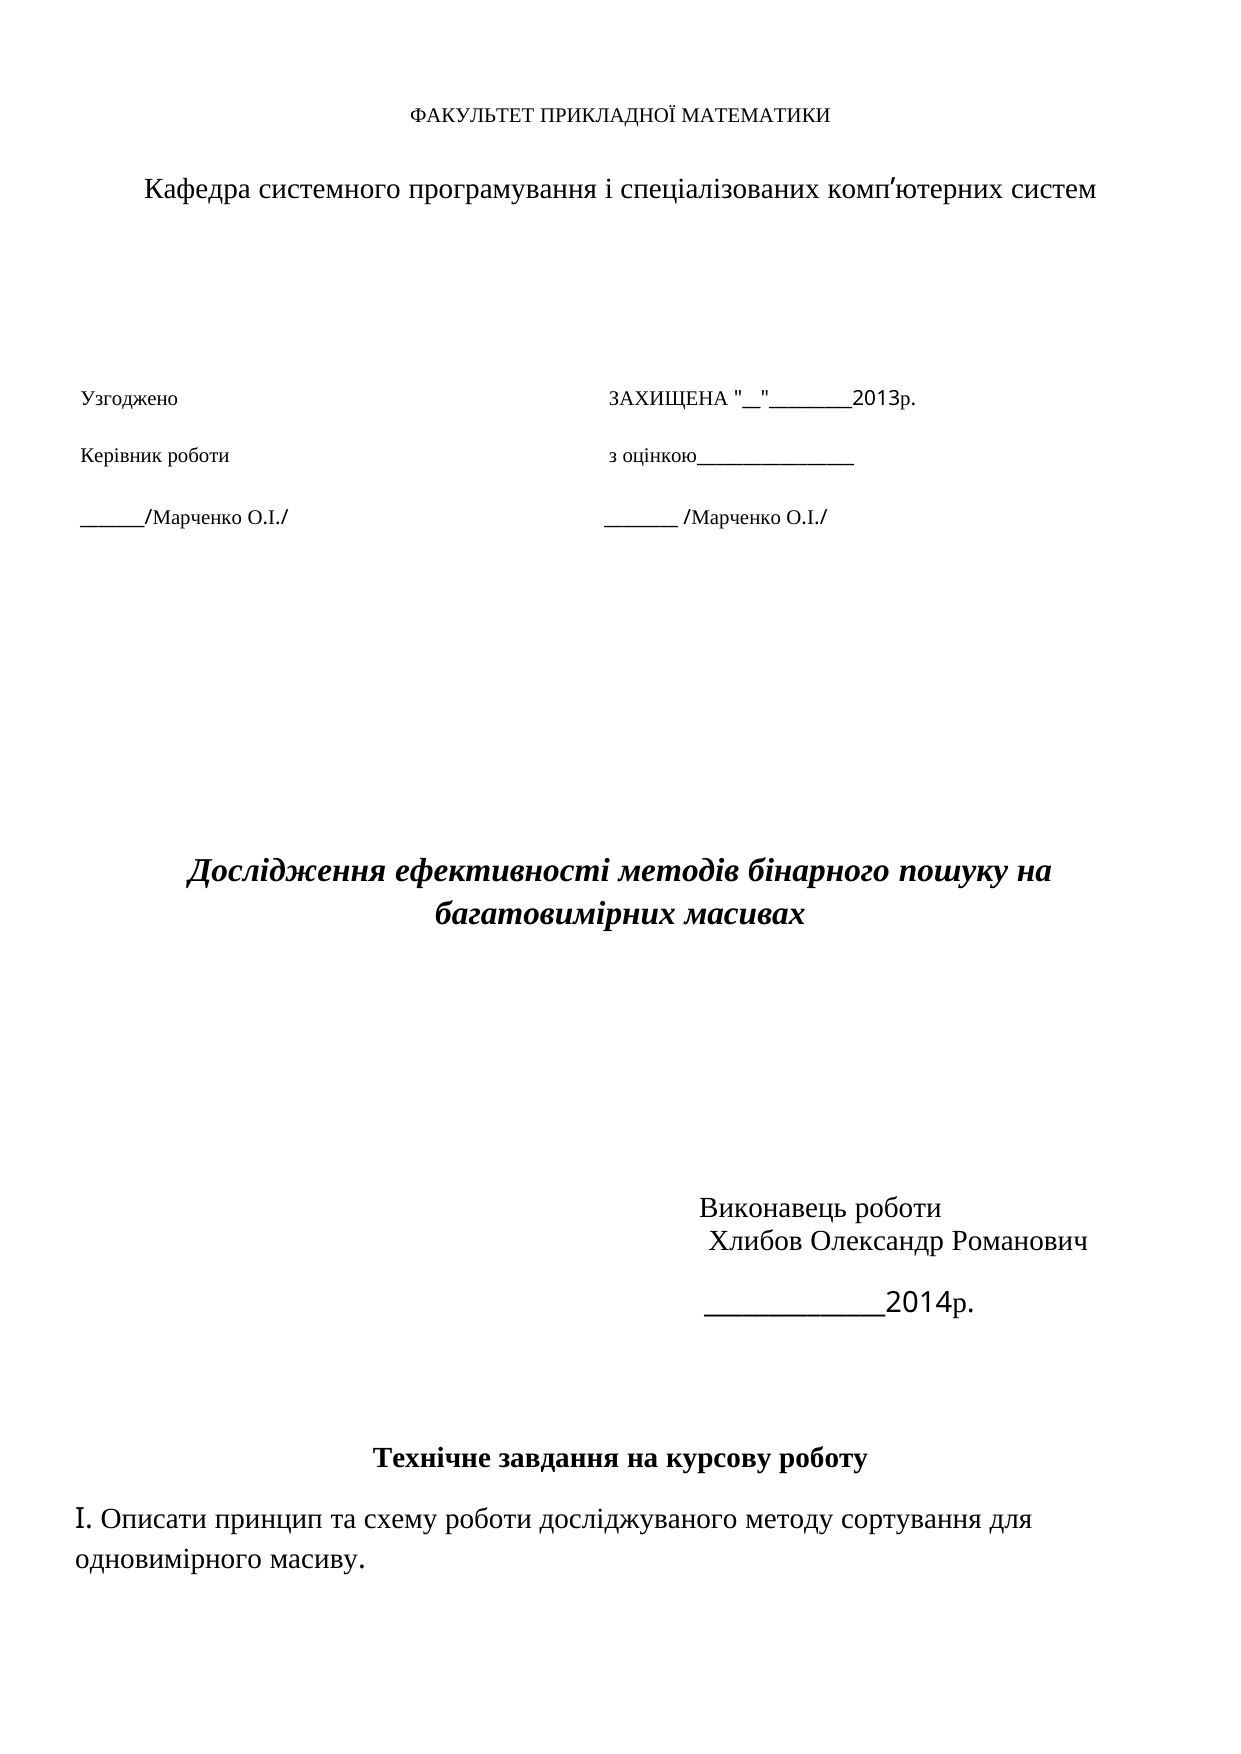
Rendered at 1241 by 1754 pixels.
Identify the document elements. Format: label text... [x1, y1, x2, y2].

subtitle Кафедра системного програмування і спеціалізованих комп’ютерних систем [75, 167, 1165, 207]
text I. Описати принцип та схему роботи досліджуваного методу сортування для одновимірного масиву. [75, 1497, 1165, 1577]
subtitle Хлибов Олександр Романович [75, 1223, 1165, 1257]
subtitle Виконавець роботи [75, 1190, 1165, 1223]
text Узгоджено ЗАХИЩЕНА "__"_________2013р. [75, 383, 1165, 411]
text _______/Марченко О.І./ ________ /Марченко О.І./ [75, 502, 1165, 531]
text ______________2014р. [75, 1281, 1165, 1321]
text Дослідження ефективності методів бінарного пошуку на багатовимірних масивах [75, 850, 1165, 934]
text ФАКУЛЬТЕТ ПРИКЛАДНОЇ МАТЕМАТИКИ [75, 103, 1165, 127]
text Керівник роботи з оцінкою_________________ [75, 440, 1165, 468]
text Технічне завдання на курсову роботу [75, 1440, 1165, 1497]
